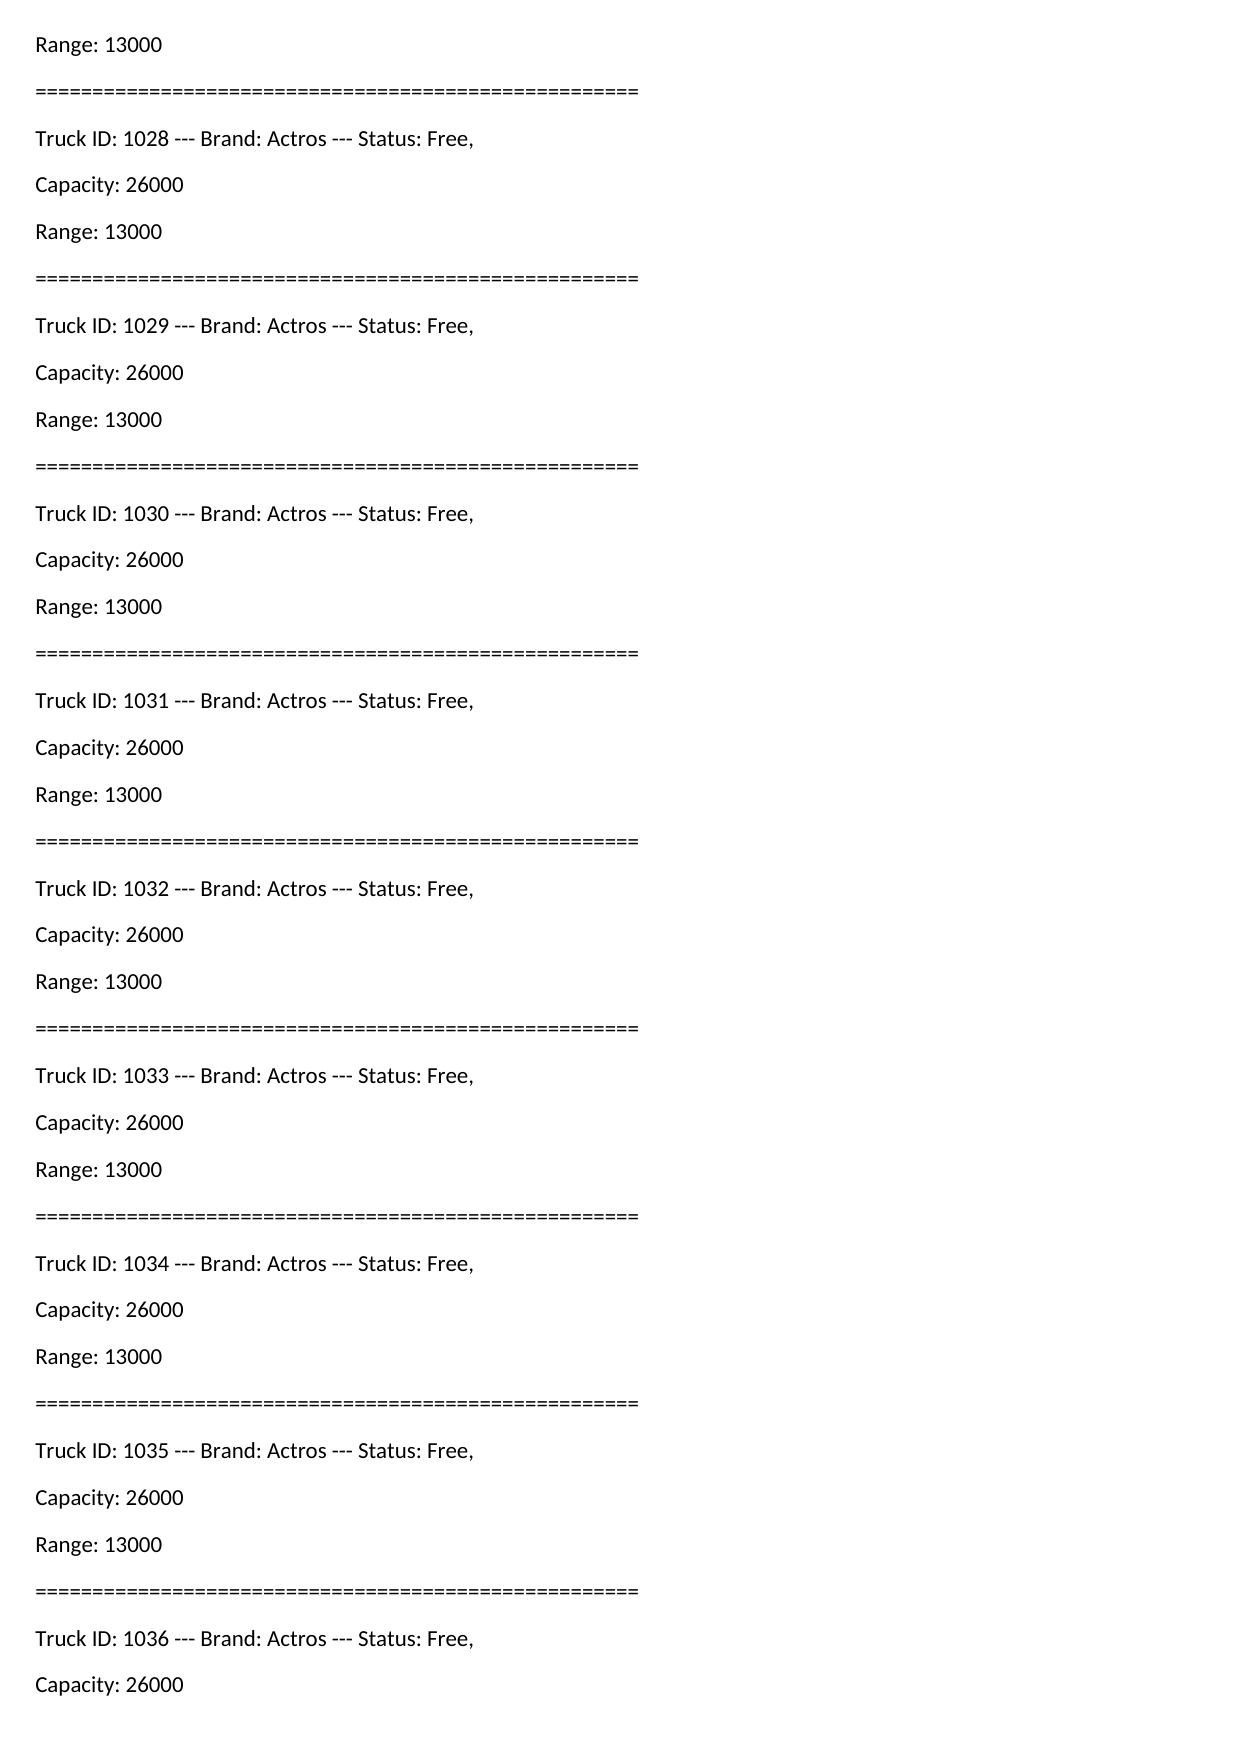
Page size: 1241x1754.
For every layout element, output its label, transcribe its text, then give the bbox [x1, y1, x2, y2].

text Range: 13000 [30, 1530, 1210, 1558]
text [30, 77, 1210, 105]
text Truck ID: 1035 --- Brand: Actros --- Status: Free, [30, 1436, 1210, 1464]
text Truck ID: 1034 --- Brand: Actros --- Status: Free, [30, 1249, 1210, 1277]
text ===================================================== [30, 1202, 1210, 1230]
text Range: 13000 [30, 967, 1210, 996]
text Capacity: 26000 [30, 171, 1210, 199]
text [30, 1577, 1210, 1605]
text Truck ID: 1033 --- Brand: Actros --- Status: Free, [30, 1061, 1210, 1089]
text Truck ID: 1029 --- Brand: Actros --- Status: Free, [30, 311, 1210, 339]
text Capacity: 26000 [30, 358, 1210, 386]
text Capacity: 26000 [30, 1671, 1210, 1699]
text Truck ID: 1036 --- Brand: Actros --- Status: Free, [30, 1624, 1210, 1652]
text Capacity: 26000 [30, 1483, 1210, 1511]
text Capacity: 26000 [30, 921, 1210, 949]
text Range: 13000 [30, 1155, 1210, 1183]
text ===================================================== [30, 452, 1210, 480]
text Capacity: 26000 [30, 1296, 1210, 1324]
text Range: 13000 [30, 217, 1210, 246]
text ===================================================== [30, 827, 1210, 855]
text Truck ID: 1032 --- Brand: Actros --- Status: Free, [30, 874, 1210, 902]
text Range: 13000 [30, 405, 1210, 433]
text ===================================================== [30, 1014, 1210, 1042]
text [30, 1389, 1210, 1417]
text Range: 13000 [30, 30, 1210, 58]
text Range: 13000 [30, 592, 1210, 621]
text Truck ID: 1028 --- Brand: Actros --- Status: Free, [30, 124, 1210, 152]
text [30, 264, 1210, 292]
text Capacity: 26000 [30, 546, 1210, 574]
text Capacity: 26000 [30, 733, 1210, 761]
text Range: 13000 [30, 780, 1210, 808]
text ===================================================== [30, 639, 1210, 667]
text Truck ID: 1031 --- Brand: Actros --- Status: Free, [30, 686, 1210, 714]
text Range: 13000 [30, 1342, 1210, 1371]
text Truck ID: 1030 --- Brand: Actros --- Status: Free, [30, 499, 1210, 527]
text Capacity: 26000 [30, 1108, 1210, 1136]
